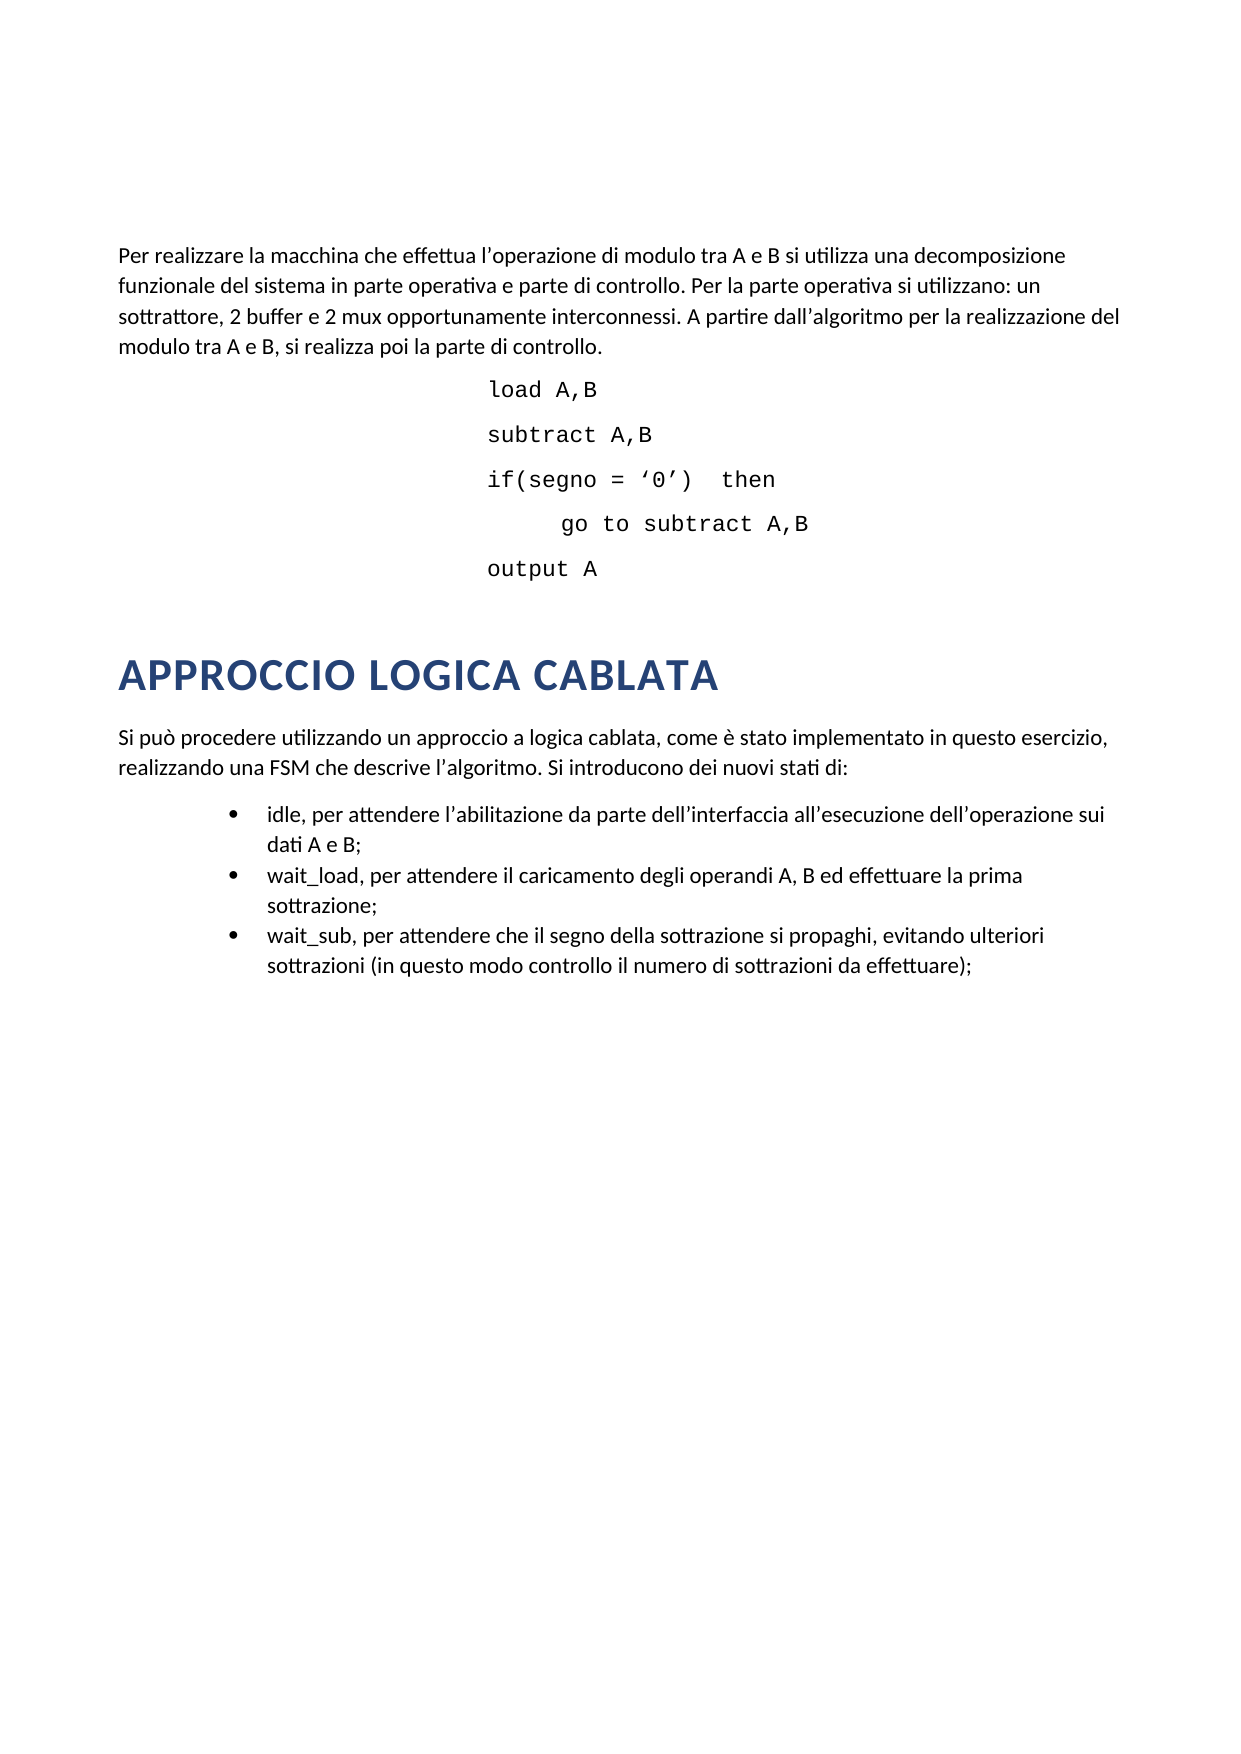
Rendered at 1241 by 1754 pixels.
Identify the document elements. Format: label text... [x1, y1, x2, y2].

text Per realizzare la macchina che effettua l’operazione di modulo tra A e B si utilizza una decomposizione funzionale del sistema in parte operativa e parte di controllo. Per la parte operativa si utilizzano: un sottrattore, 2 buffer e 2 mux opportunamente interconnessi. A partire dall’algoritmo per la realizzazione del modulo tra A e B, si realizza poi la parte di controllo. [118, 241, 1122, 360]
text go to subtract A,B [561, 513, 1122, 538]
text output A [487, 557, 1122, 583]
text Si può procedere utilizzando un approccio a logica cablata, come è stato implementato in questo esercizio, realizzando una FSM che descrive l’algoritmo. Si introducono dei nuovi stati di: [118, 723, 1122, 782]
list wait_sub, per attendere che il segno della sottrazione si propaghi, evitando ulteriori sottrazioni (in questo modo controllo il numero di sottrazioni da effettuare); [229, 921, 1122, 979]
list wait_load, per attendere il caricamento degli operandi A, B ed effettuare la prima sottrazione; [229, 861, 1122, 919]
text load A,B [487, 379, 1122, 405]
list idle, per attendere l’abilitazione da parte dell’interfaccia all’esecuzione dell’operazione sui dati A e B; [229, 800, 1122, 859]
subtitle APPROCCIO LOGICA CABLATA [118, 646, 1122, 702]
text subtract A,B [487, 423, 1122, 449]
text if(segno = ‘0’) then [487, 468, 1122, 494]
